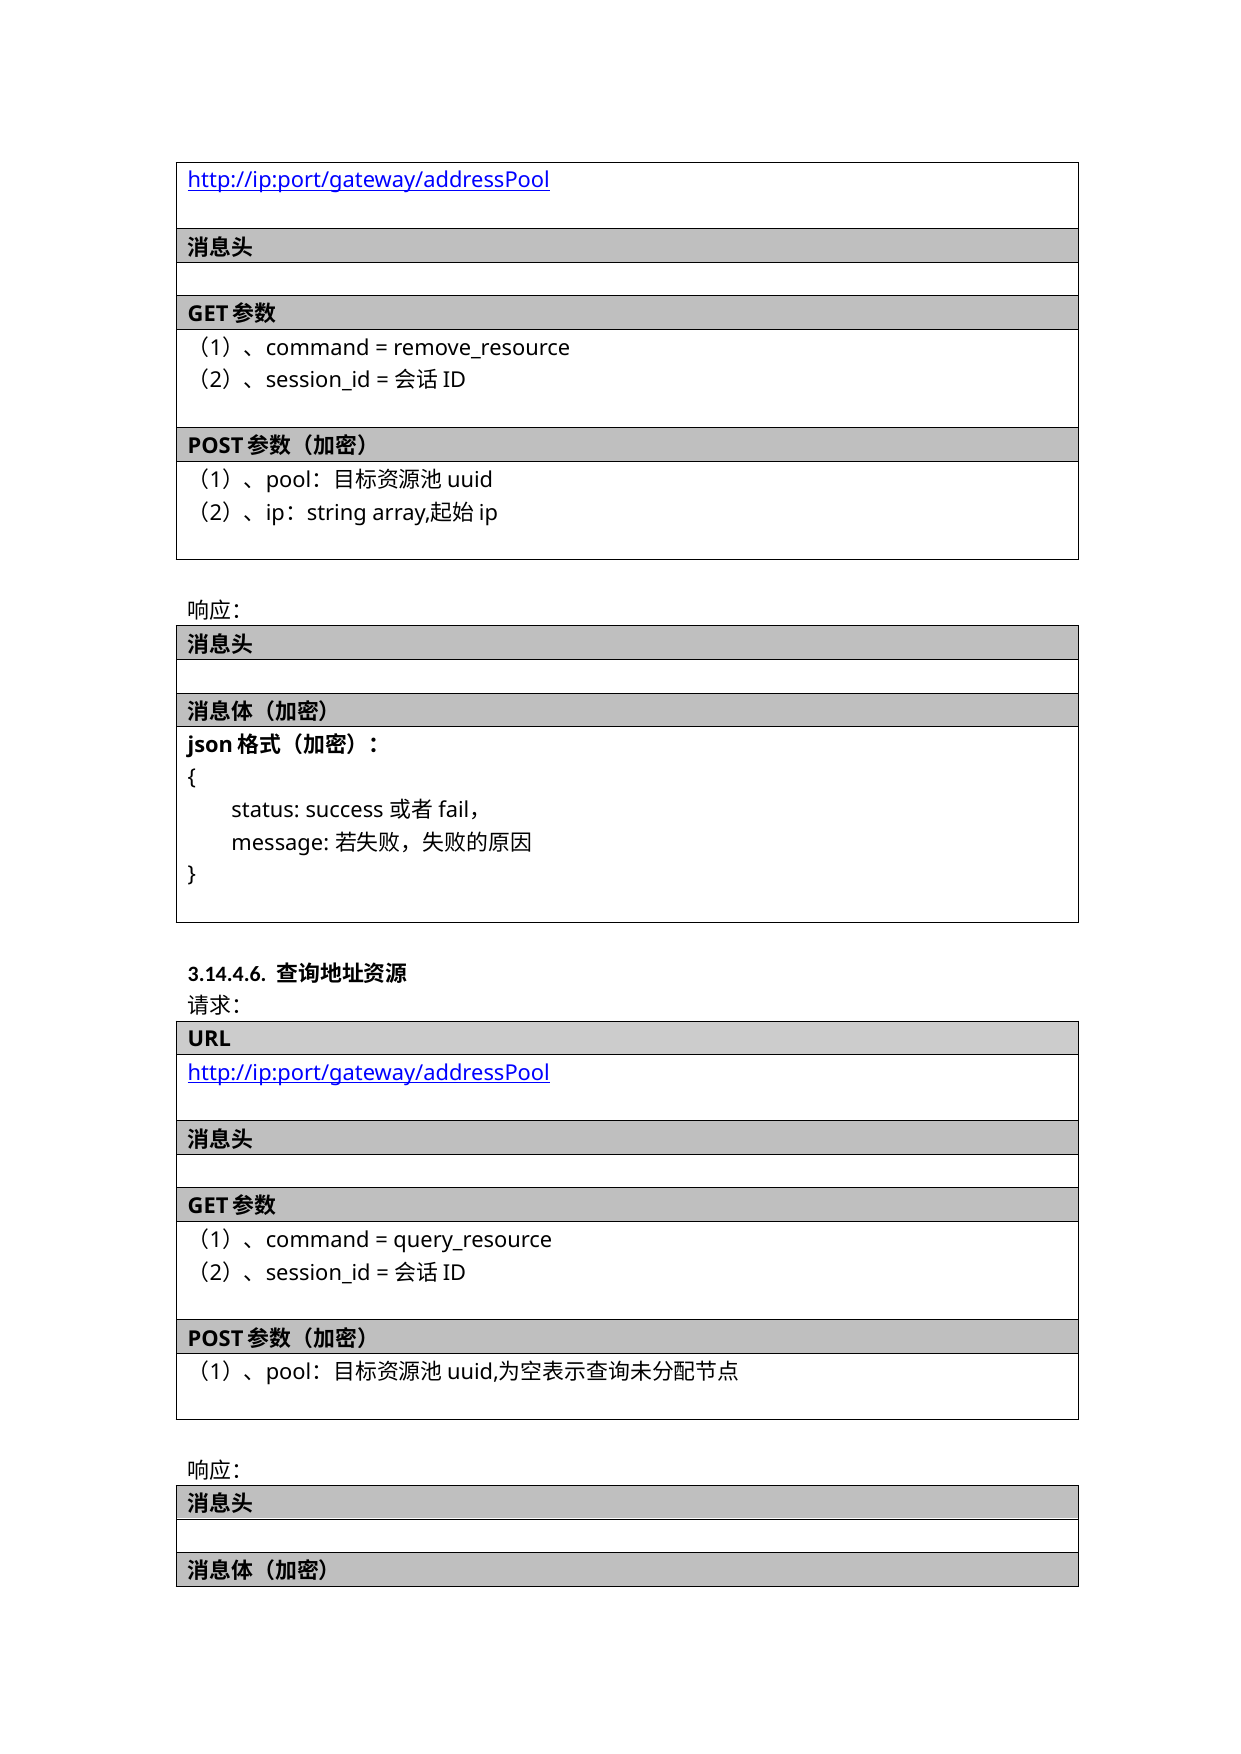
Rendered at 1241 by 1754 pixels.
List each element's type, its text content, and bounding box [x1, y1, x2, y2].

text 响应： [187, 593, 1053, 625]
table_cell [177, 660, 1078, 692]
table_cell [177, 1155, 1078, 1187]
text 请求： [187, 988, 1053, 1021]
table_cell 消息头 [177, 1121, 1078, 1154]
table_cell [177, 1520, 1078, 1552]
table_cell 消息体（加密） [177, 694, 1078, 726]
list 查询地址资源 [187, 956, 1053, 988]
table_cell 消息体（加密） [177, 1553, 1078, 1586]
text 响应： [187, 1452, 1053, 1485]
table_cell 消息头 [177, 229, 1078, 262]
table_cell （1）、command = remove_resource （2）、session_id = 会话ID [177, 330, 1078, 427]
table_cell POST参数（加密） [177, 428, 1078, 461]
table_header 消息头 [177, 626, 1078, 659]
table_cell （1）、pool：目标资源池uuid,为空表示查询未分配节点 [177, 1354, 1078, 1419]
table_cell [177, 263, 1078, 295]
table_cell GET参数 [177, 296, 1078, 329]
table_cell POST参数（加密） [177, 1320, 1078, 1353]
table_cell （1）、pool：目标资源池uuid （2）、ip：string array,起始ip [177, 462, 1078, 559]
table_cell http://ip:port/gateway/addressPool [177, 163, 1078, 228]
table_header URL [177, 1022, 1078, 1054]
table_header 消息头 [177, 1486, 1078, 1518]
table_cell （1）、command = query_resource （2）、session_id = 会话ID [177, 1222, 1078, 1319]
table_cell http://ip:port/gateway/addressPool [177, 1055, 1078, 1120]
table_cell GET参数 [177, 1188, 1078, 1221]
table_cell json格式（加密）： { status: success 或者 fail， message: 若失败，失败的原因 } [177, 727, 1078, 922]
